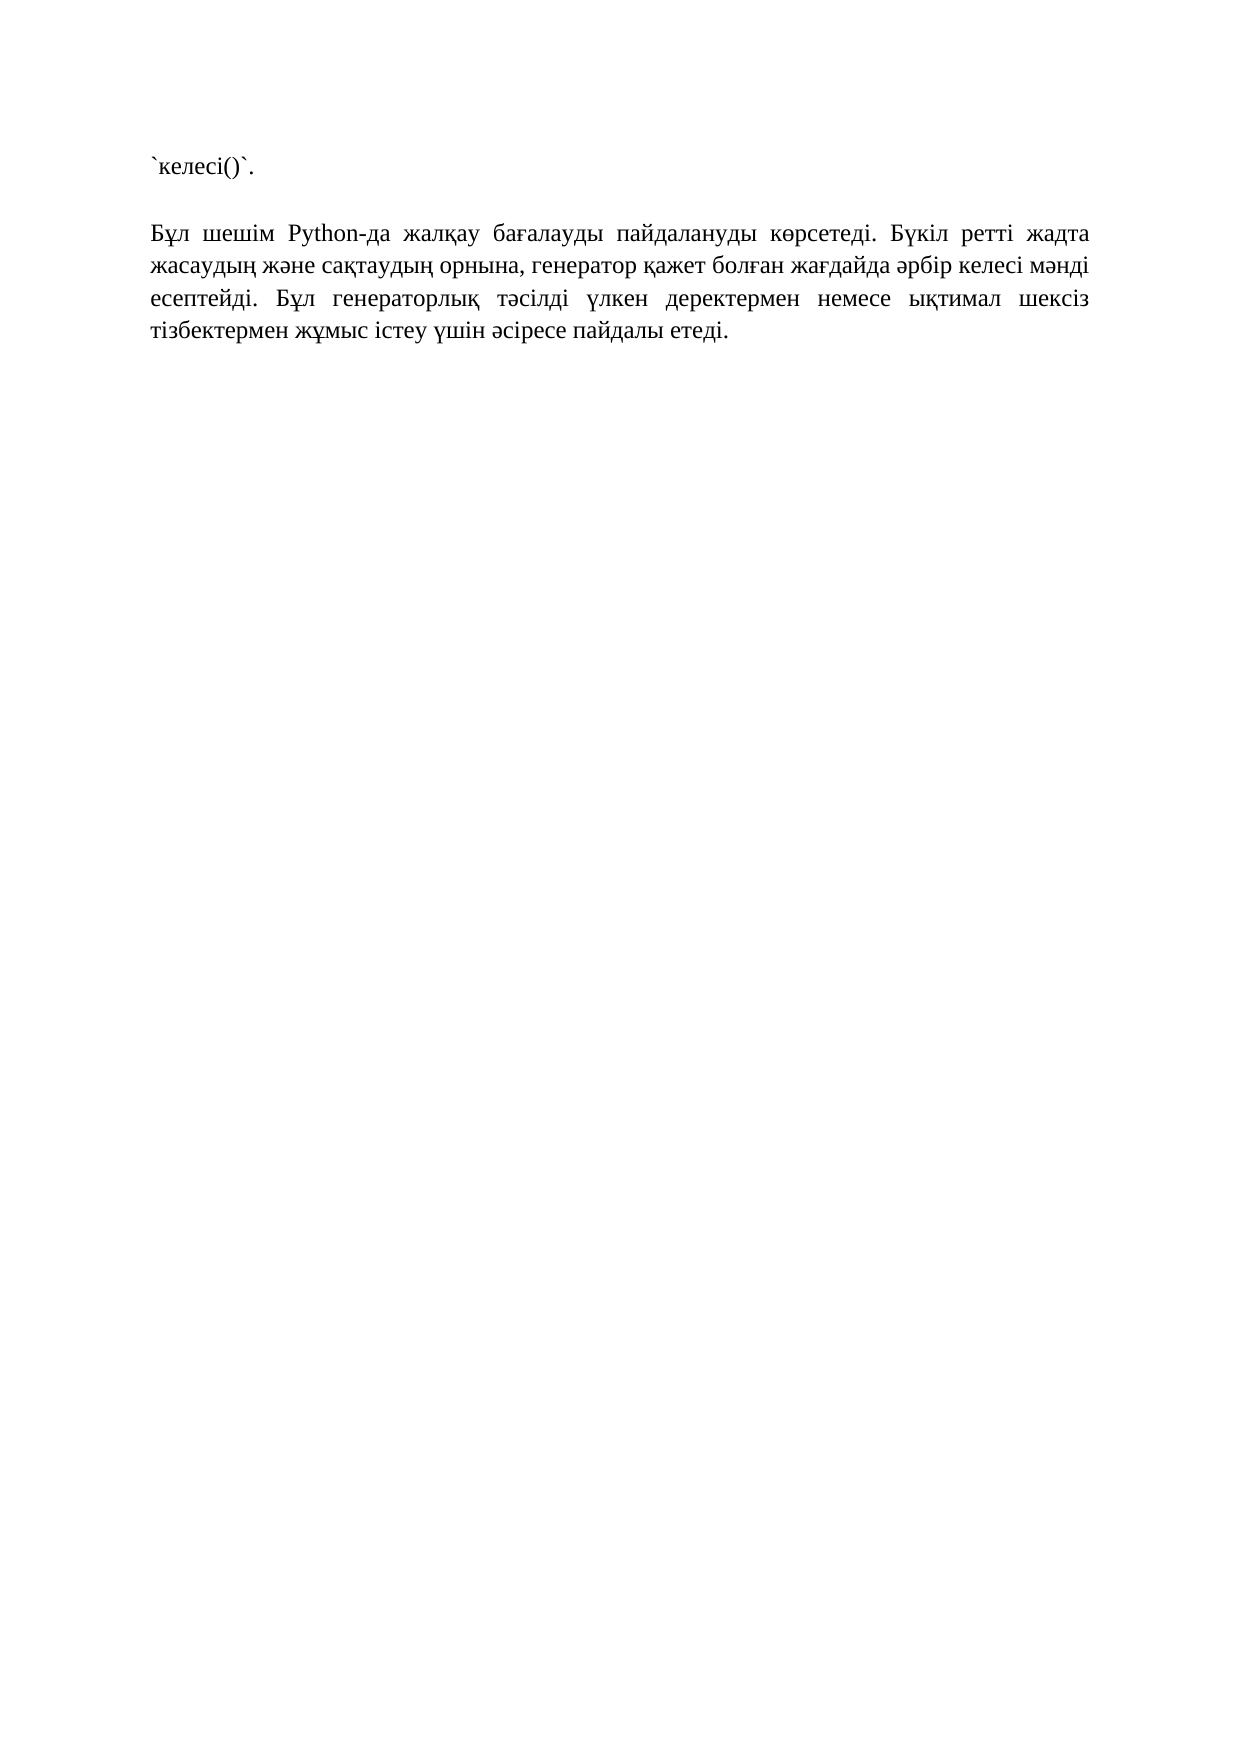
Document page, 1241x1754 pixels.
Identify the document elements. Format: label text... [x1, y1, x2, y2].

text `келесі()`. [150, 151, 1090, 180]
text Бұл шешім Python-да жалқау бағалауды пайдалануды көрсетеді. Бүкіл ретті жадта жасаудың және сақтаудың орнына, генератор қажет болған жағдайда әрбір келесі мәнді есептейді. Бұл генераторлық тәсілді үлкен деректермен немесе ықтимал шексіз тізбектермен жұмыс істеу үшін әсіресе пайдалы етеді. [150, 218, 1090, 344]
